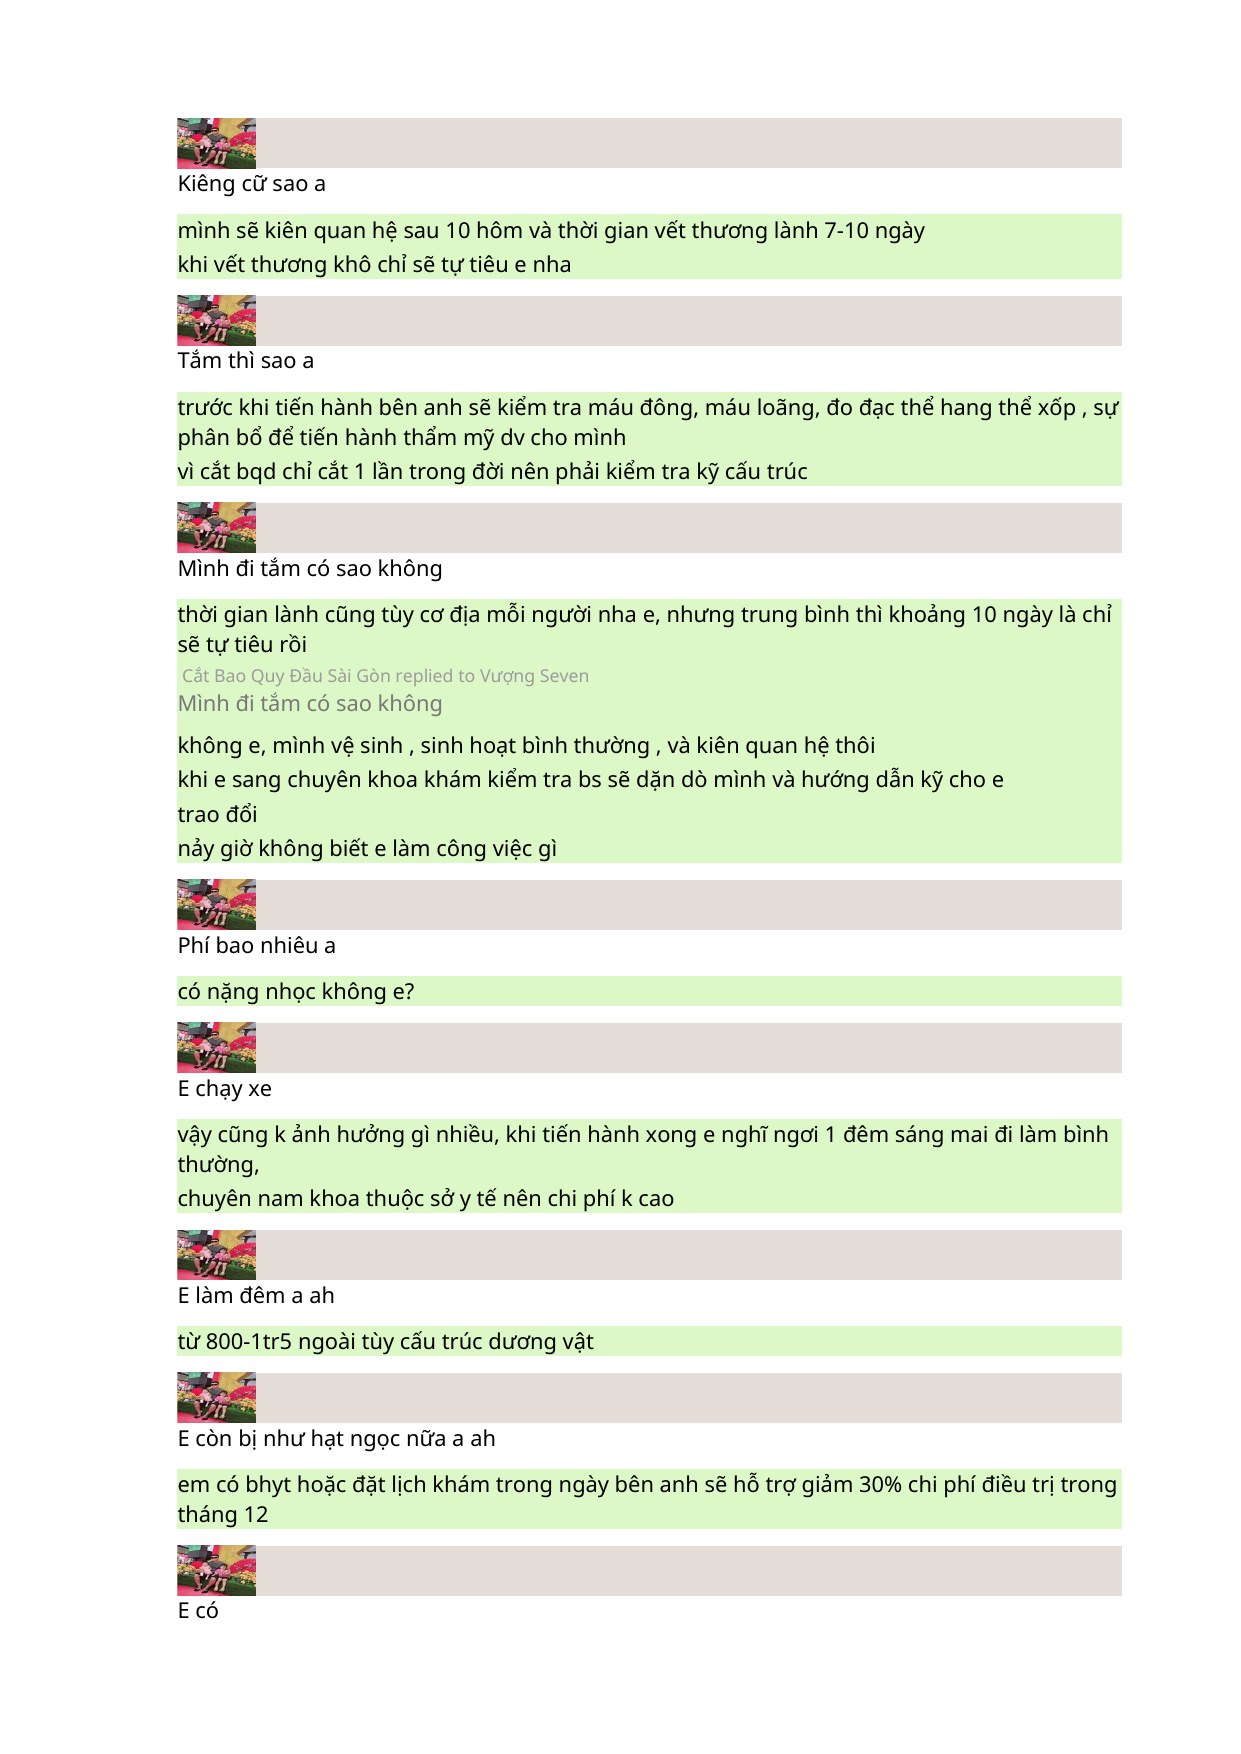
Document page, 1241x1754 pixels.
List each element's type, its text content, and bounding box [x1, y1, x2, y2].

text vì cắt bqd chỉ cắt 1 lần trong đời nên phải kiểm tra kỹ cấu trúc [177, 456, 1122, 486]
text Tắm thì sao a [177, 346, 1122, 375]
text chuyên nam khoa thuộc sở y tế nên chi phí k cao [177, 1183, 1122, 1213]
text vậy cũng k ảnh hưởng gì nhiều, khi tiến hành xong e nghĩ ngơi 1 đêm sáng mai đi làm bình thường, [177, 1119, 1122, 1179]
text thời gian lành cũng tùy cơ địa mỗi người nha e, nhưng trung bình thì khoảng 10 ngày là chỉ sẽ tự tiêu rồi [177, 599, 1122, 659]
text khi e sang chuyên khoa khám kiểm tra bs sẽ dặn dò mình và hướng dẫn kỹ cho e [177, 764, 1122, 794]
picture [177, 1545, 256, 1596]
text Phí bao nhiêu a [177, 930, 1122, 959]
picture [177, 118, 256, 169]
text không e, mình vệ sinh , sinh hoạt bình thường , và kiên quan hệ thôi [177, 730, 1122, 760]
picture [177, 1022, 256, 1073]
picture [177, 1372, 256, 1423]
text E chạy xe [177, 1073, 1122, 1102]
text Kiêng cữ sao a [177, 168, 1122, 198]
picture [177, 1230, 256, 1280]
picture [177, 502, 256, 553]
text trước khi tiến hành bên anh sẽ kiểm tra máu đông, máu loãng, đo đạc thể hang thể xốp , sự phân bổ để tiến hành thẩm mỹ dv cho mình [177, 392, 1122, 452]
text E làm đêm a ah [177, 1280, 1122, 1310]
text Mình đi tắm có sao không [177, 688, 1122, 717]
text có nặng nhọc không e? [177, 976, 1122, 1006]
picture [177, 879, 256, 930]
text từ 800-1tr5 ngoài tùy cấu trúc dương vật [177, 1326, 1122, 1356]
text trao đổi [177, 799, 1122, 829]
text E còn bị như hạt ngọc nữa a ah [177, 1423, 1122, 1453]
text Mình đi tắm có sao không [177, 553, 1122, 582]
text em có bhyt hoặc đặt lịch khám trong ngày bên anh sẽ hỗ trợ giảm 30% chi phí điều trị trong tháng 12 [177, 1469, 1122, 1529]
text E có [177, 1596, 1122, 1625]
picture [177, 295, 256, 346]
text nảy giờ không biết e làm công việc gì [177, 833, 1122, 863]
text Cắt Bao Quy Đầu Sài Gòn replied to Vượng Seven [177, 663, 1122, 688]
text mình sẽ kiên quan hệ sau 10 hôm và thời gian vết thương lành 7-10 ngày [177, 214, 1122, 244]
text khi vết thương khô chỉ sẽ tự tiêu e nha [177, 249, 1122, 279]
